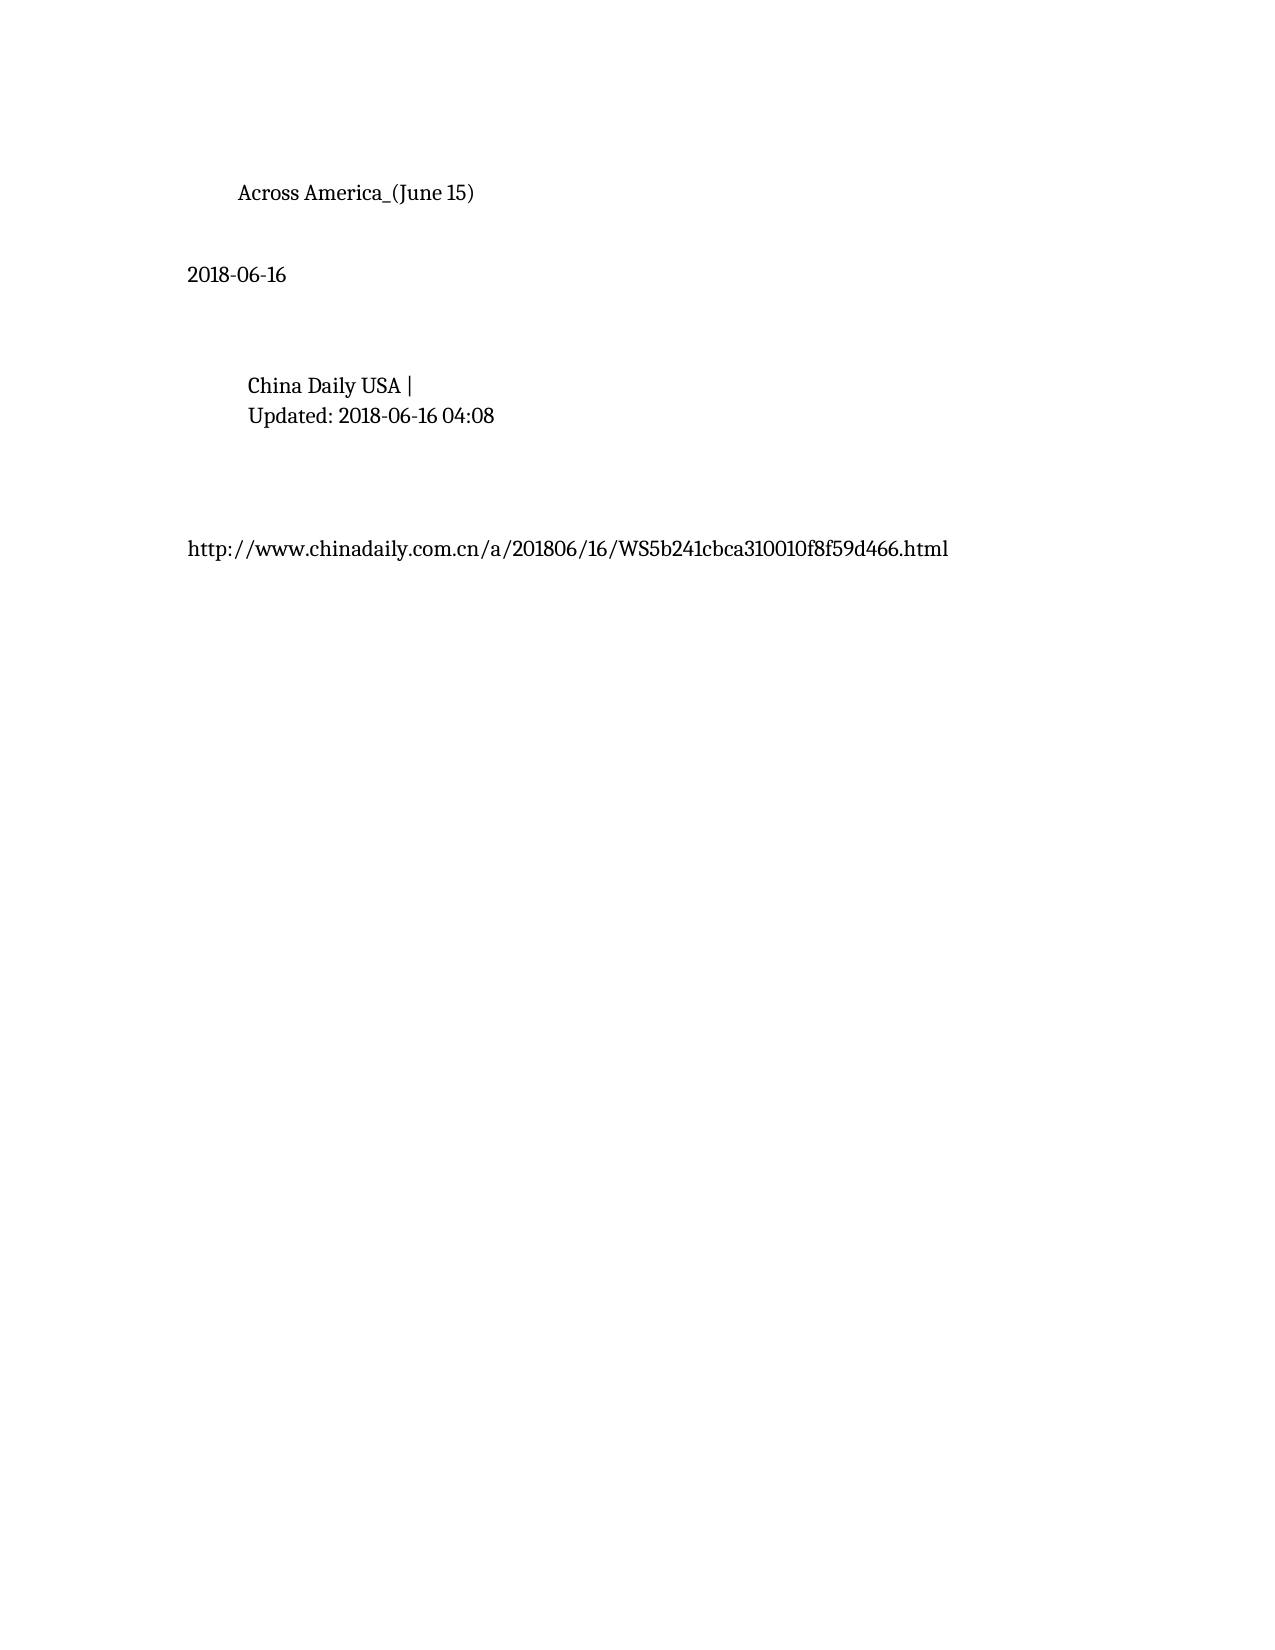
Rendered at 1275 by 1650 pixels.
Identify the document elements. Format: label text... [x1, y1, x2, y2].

text China Daily USA | Updated: 2018-06-16 04:08 [187, 312, 1087, 460]
text Across America_(June 15) [187, 150, 1087, 237]
text 2018-06-16 [187, 261, 1087, 288]
text http://www.chinadaily.com.cn/a/201806/16/WS5b241cbca310010f8f59d466.html [187, 535, 1087, 562]
